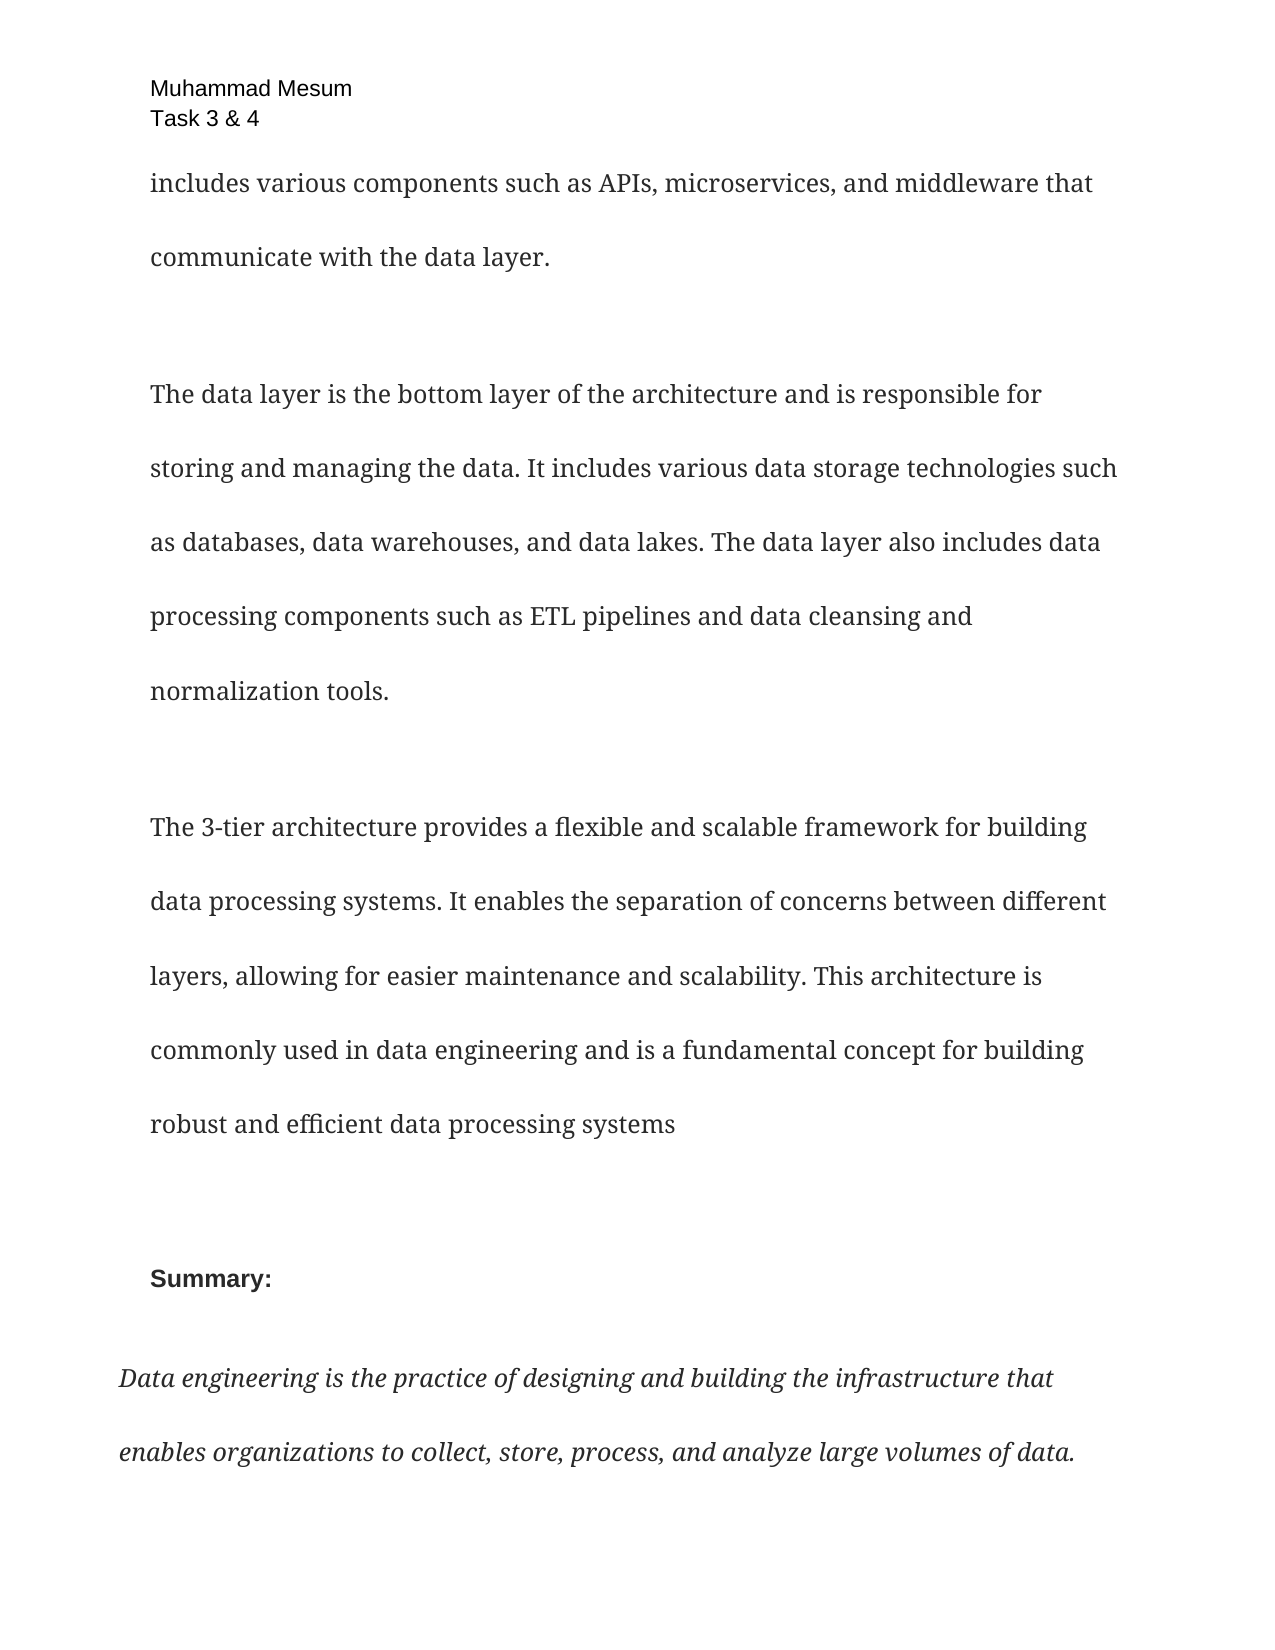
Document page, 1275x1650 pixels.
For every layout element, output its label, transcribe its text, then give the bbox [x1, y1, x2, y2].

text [150, 166, 1125, 274]
text The data layer is the bottom layer of the architecture and is responsible for storing and managing the data. It includes various data storage technologies such as databases, data warehouses, and data lakes. The data layer also includes data processing components such as ETL pipelines and data cleansing and normalization tools. [150, 376, 1125, 707]
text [119, 1361, 1125, 1469]
text The 3-tier architecture provides a flexible and scalable framework for building data processing systems. It enables the separation of concerns between different layers, allowing for easier maintenance and scalability. This architecture is commonly used in data engineering and is a fundamental concept for building robust and efficient data processing systems [150, 810, 1125, 1141]
subtitle Summary: [150, 1264, 1125, 1293]
